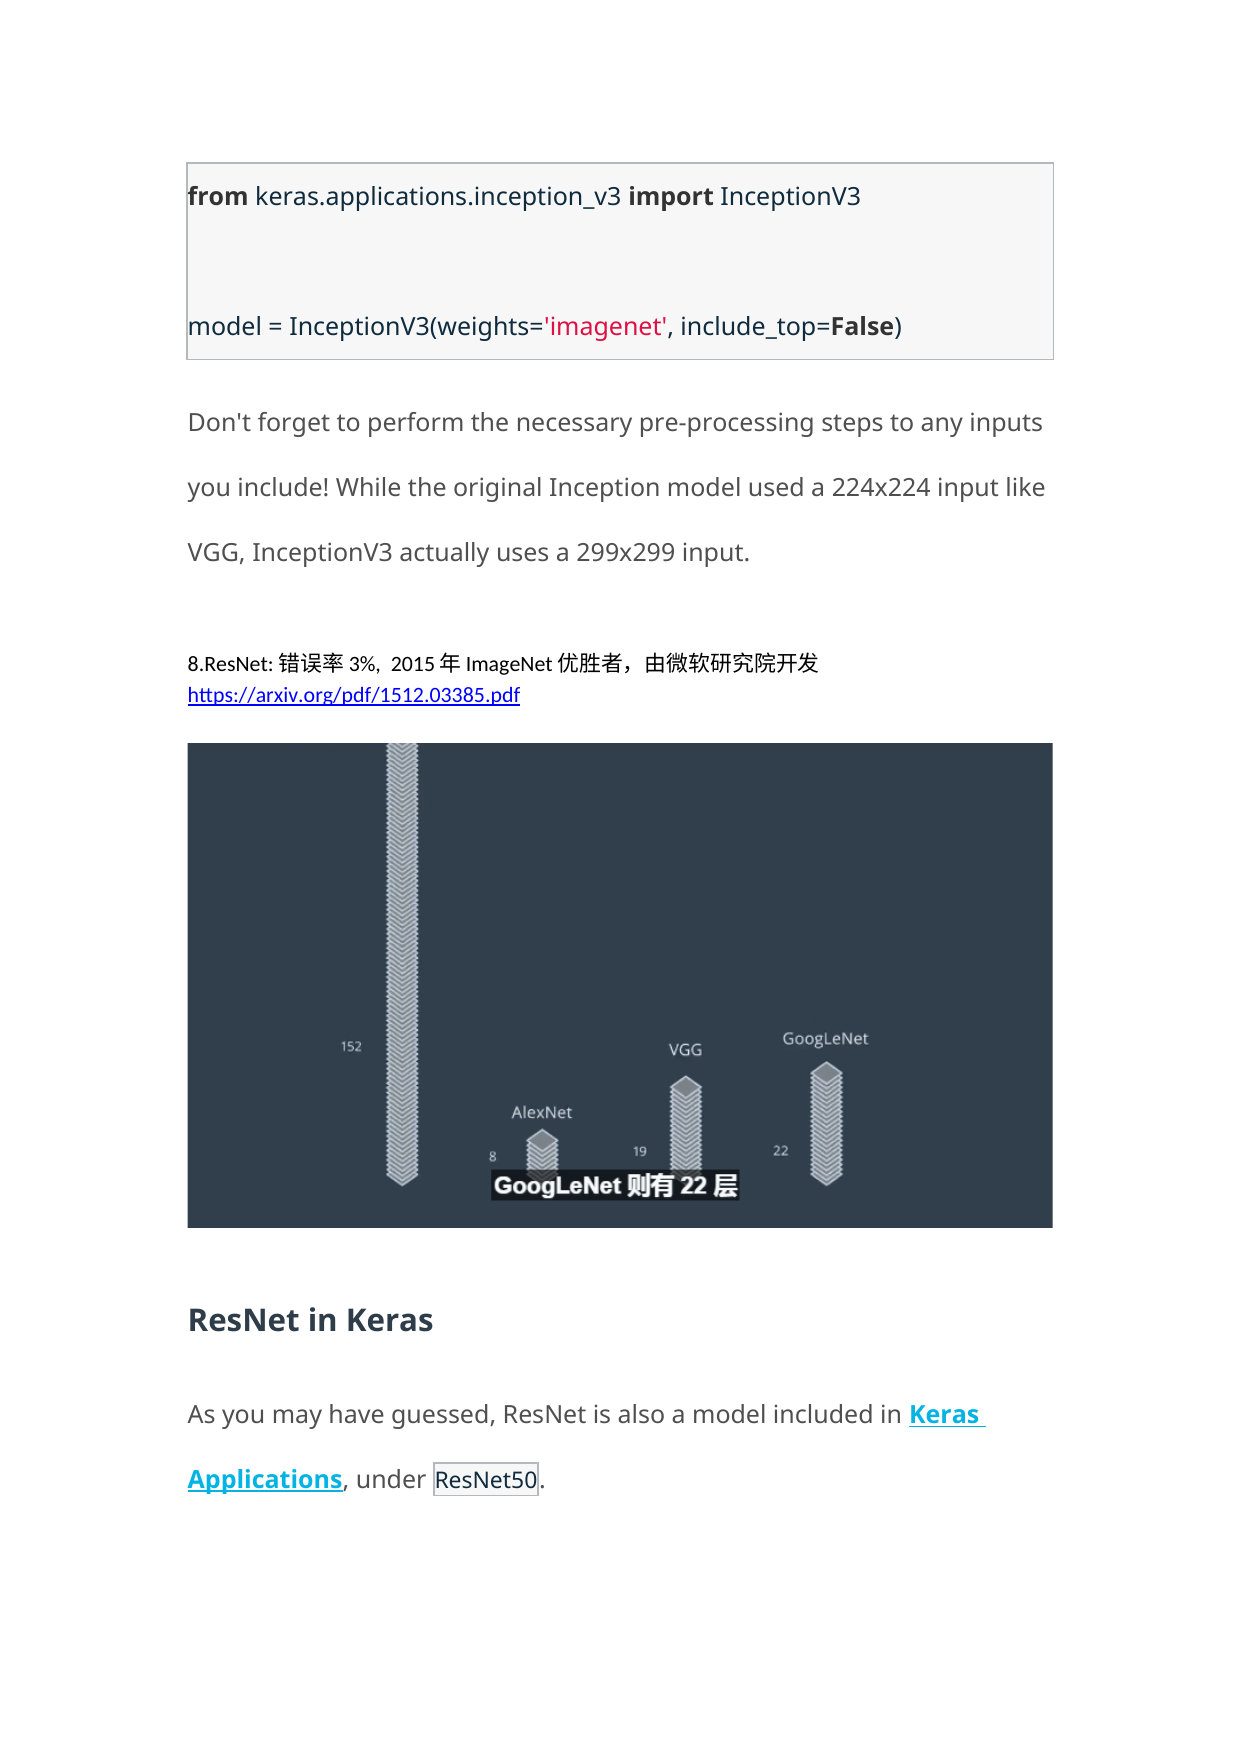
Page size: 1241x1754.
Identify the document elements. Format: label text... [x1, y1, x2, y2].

text As you may have guessed, ResNet is also a model included in Keras Applications, under ResNet50. [187, 1381, 1053, 1511]
text https://arxiv.org/pdf/1512.03385.pdf [187, 678, 1053, 711]
text 8.ResNet: 错误率3%, 2015年ImageNet优胜者，由微软研究院开发 [187, 646, 1053, 678]
picture [187, 743, 1053, 1228]
subtitle ResNet in Keras [187, 1287, 1053, 1352]
text Don't forget to perform the necessary pre-processing steps to any inputs you include! While the original Inception model used a 224x224 input like VGG, InceptionV3 actually uses a 299x299 input. [187, 389, 1053, 584]
text model = InceptionV3(weights='imagenet', include_top=False) [188, 292, 1053, 359]
text from keras.applications.inception_v3 import InceptionV3 [188, 164, 1053, 228]
